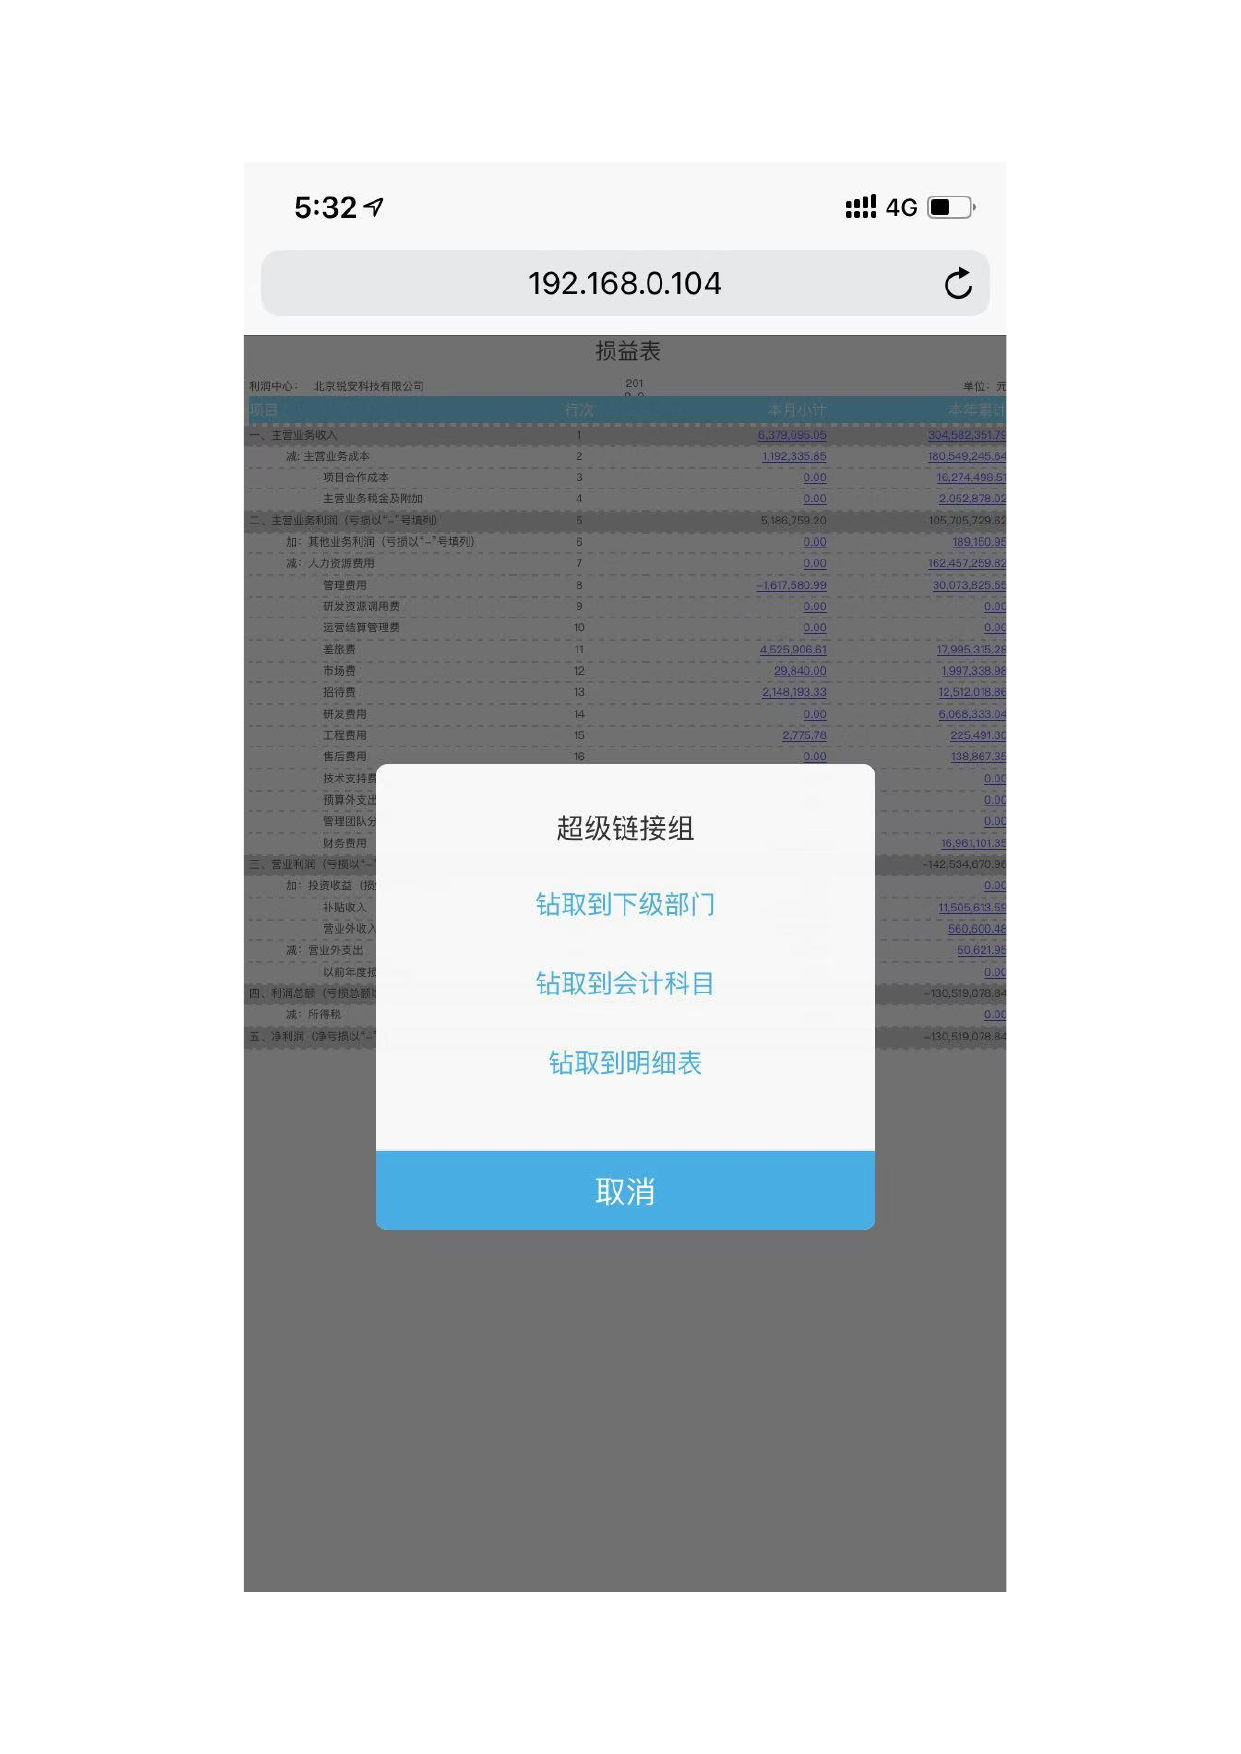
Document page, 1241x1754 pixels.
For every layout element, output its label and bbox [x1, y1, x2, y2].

picture [243, 162, 1007, 1592]
